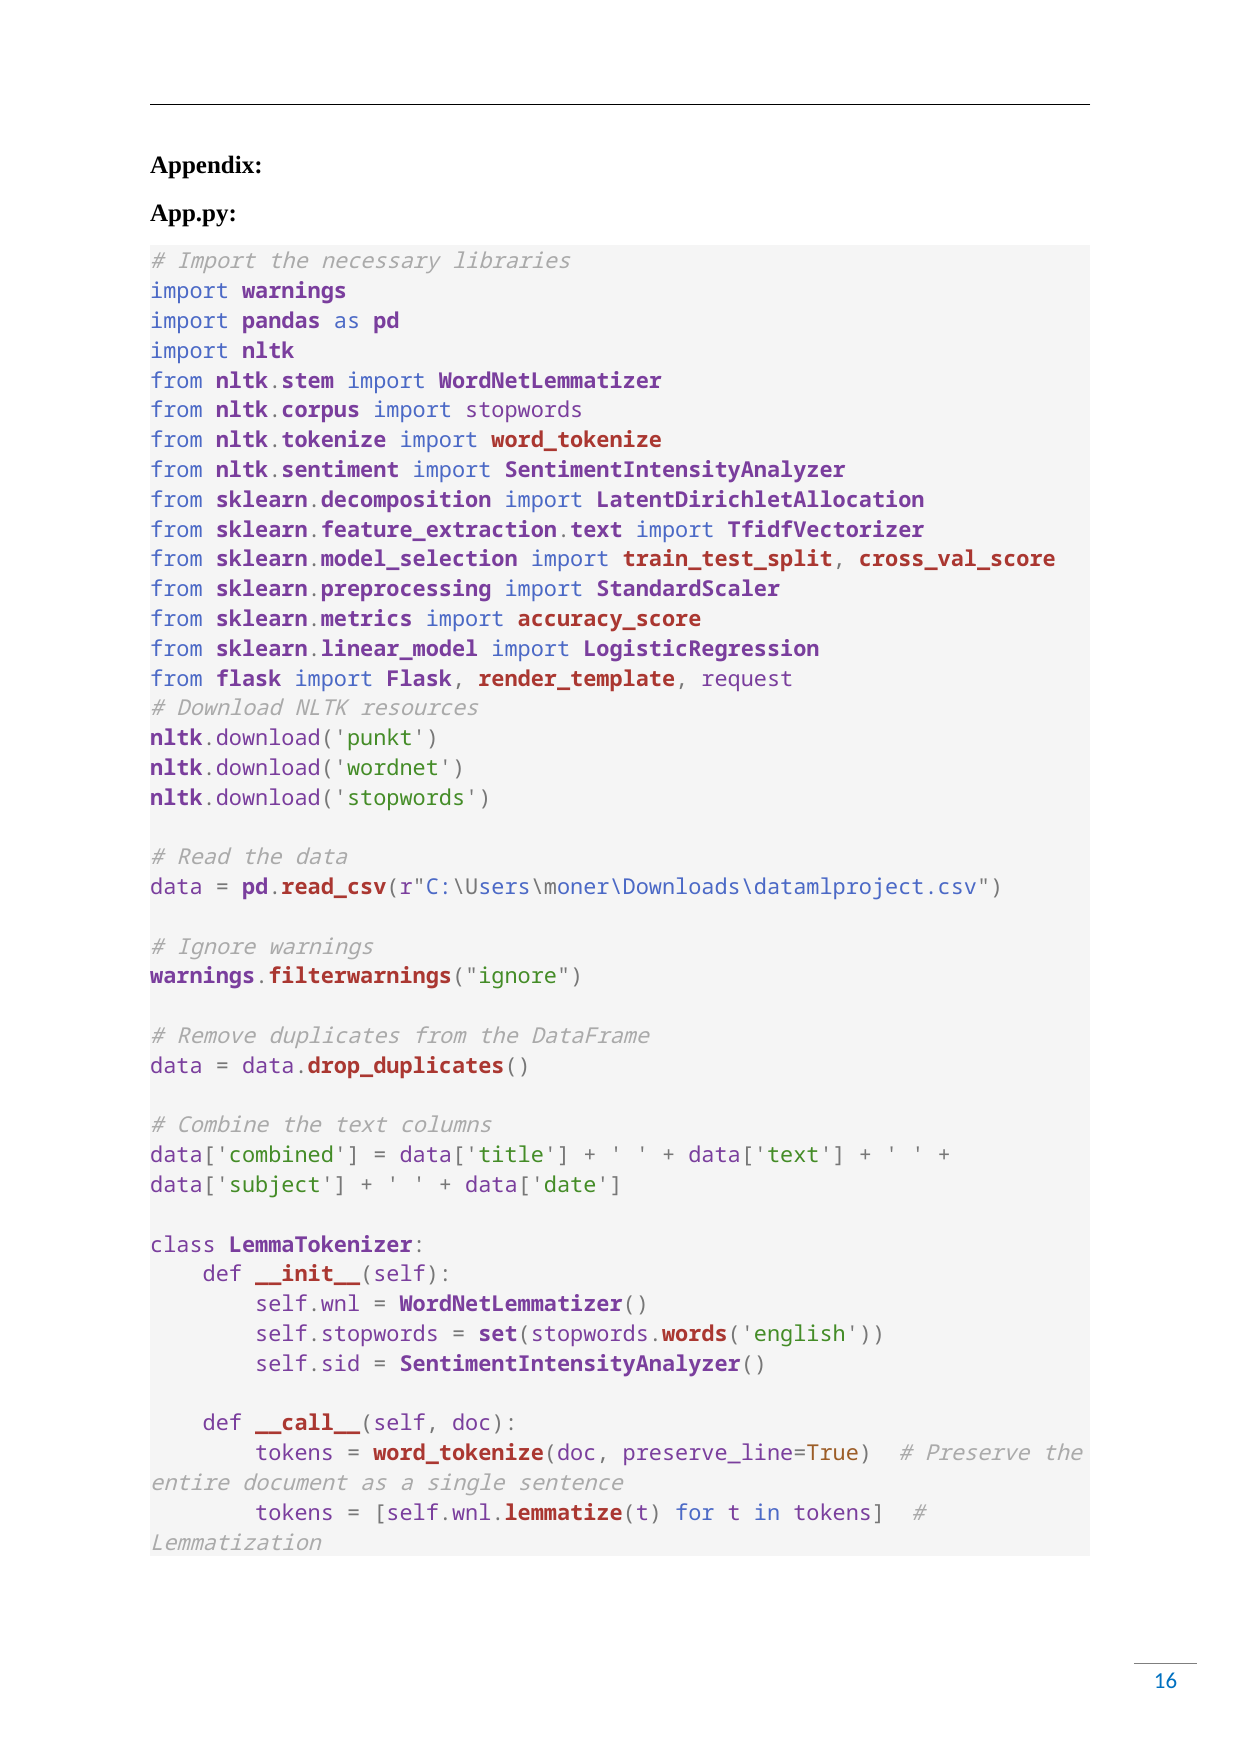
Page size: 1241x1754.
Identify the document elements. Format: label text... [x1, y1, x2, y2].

text from sklearn.metrics import accuracy_score [150, 603, 1090, 633]
text from nltk.stem import WordNetLemmatizer [150, 364, 1090, 394]
text def __init__(self): [150, 1258, 1090, 1288]
text from nltk.tokenize import word_tokenize [150, 424, 1090, 454]
text from nltk.sentiment import SentimentIntensityAnalyzer [150, 454, 1090, 484]
text # Download NLTK resources [150, 692, 1090, 722]
text self.stopwords = set(stopwords.words('english')) [150, 1318, 1090, 1348]
text tokens = [self.wnl.lemmatize(t) for t in tokens] # Lemmatization [150, 1497, 1090, 1556]
text self.wnl = WordNetLemmatizer() [150, 1288, 1090, 1318]
text from sklearn.decomposition import LatentDirichletAllocation [150, 484, 1090, 513]
text self.sid = SentimentIntensityAnalyzer() [150, 1348, 1090, 1377]
text # Remove duplicates from the DataFrame [150, 1020, 1090, 1050]
text from nltk.corpus import stopwords [150, 394, 1090, 424]
text from sklearn.model_selection import train_test_split, cross_val_score [150, 543, 1090, 573]
text import pandas as pd [150, 305, 1090, 335]
text # Ignore warnings [150, 931, 1090, 960]
text from sklearn.feature_extraction.text import TfidfVectorizer [150, 513, 1090, 543]
text # Import the necessary libraries [150, 245, 1090, 275]
text def __call__(self, doc): [150, 1407, 1090, 1437]
text # Read the data [150, 841, 1090, 871]
text class LemmaTokenizer: [150, 1228, 1090, 1258]
text data = data.drop_duplicates() [150, 1050, 1090, 1079]
text import nltk [150, 335, 1090, 364]
text nltk.download('wordnet') [150, 752, 1090, 782]
text # Combine the text columns [150, 1109, 1090, 1139]
text data = pd.read_csv(r"C:\Users\moner\Downloads\datamlproject.csv") [150, 871, 1090, 901]
text warnings.filterwarnings("ignore") [150, 960, 1090, 990]
text App.py: [150, 198, 1090, 226]
text tokens = word_tokenize(doc, preserve_line=True) # Preserve the entire document as a single sentence [150, 1437, 1090, 1497]
text Appendix: [150, 150, 1090, 179]
text import warnings [150, 275, 1090, 305]
text data['combined'] = data['title'] + ' ' + data['text'] + ' ' + data['subject'] + ' ' + data['date'] [150, 1139, 1090, 1199]
text from sklearn.linear_model import LogisticRegression [150, 633, 1090, 662]
text from sklearn.preprocessing import StandardScaler [150, 573, 1090, 603]
text nltk.download('punkt') [150, 722, 1090, 752]
text from flask import Flask, render_template, request [150, 662, 1090, 692]
text nltk.download('stopwords') [150, 782, 1090, 811]
